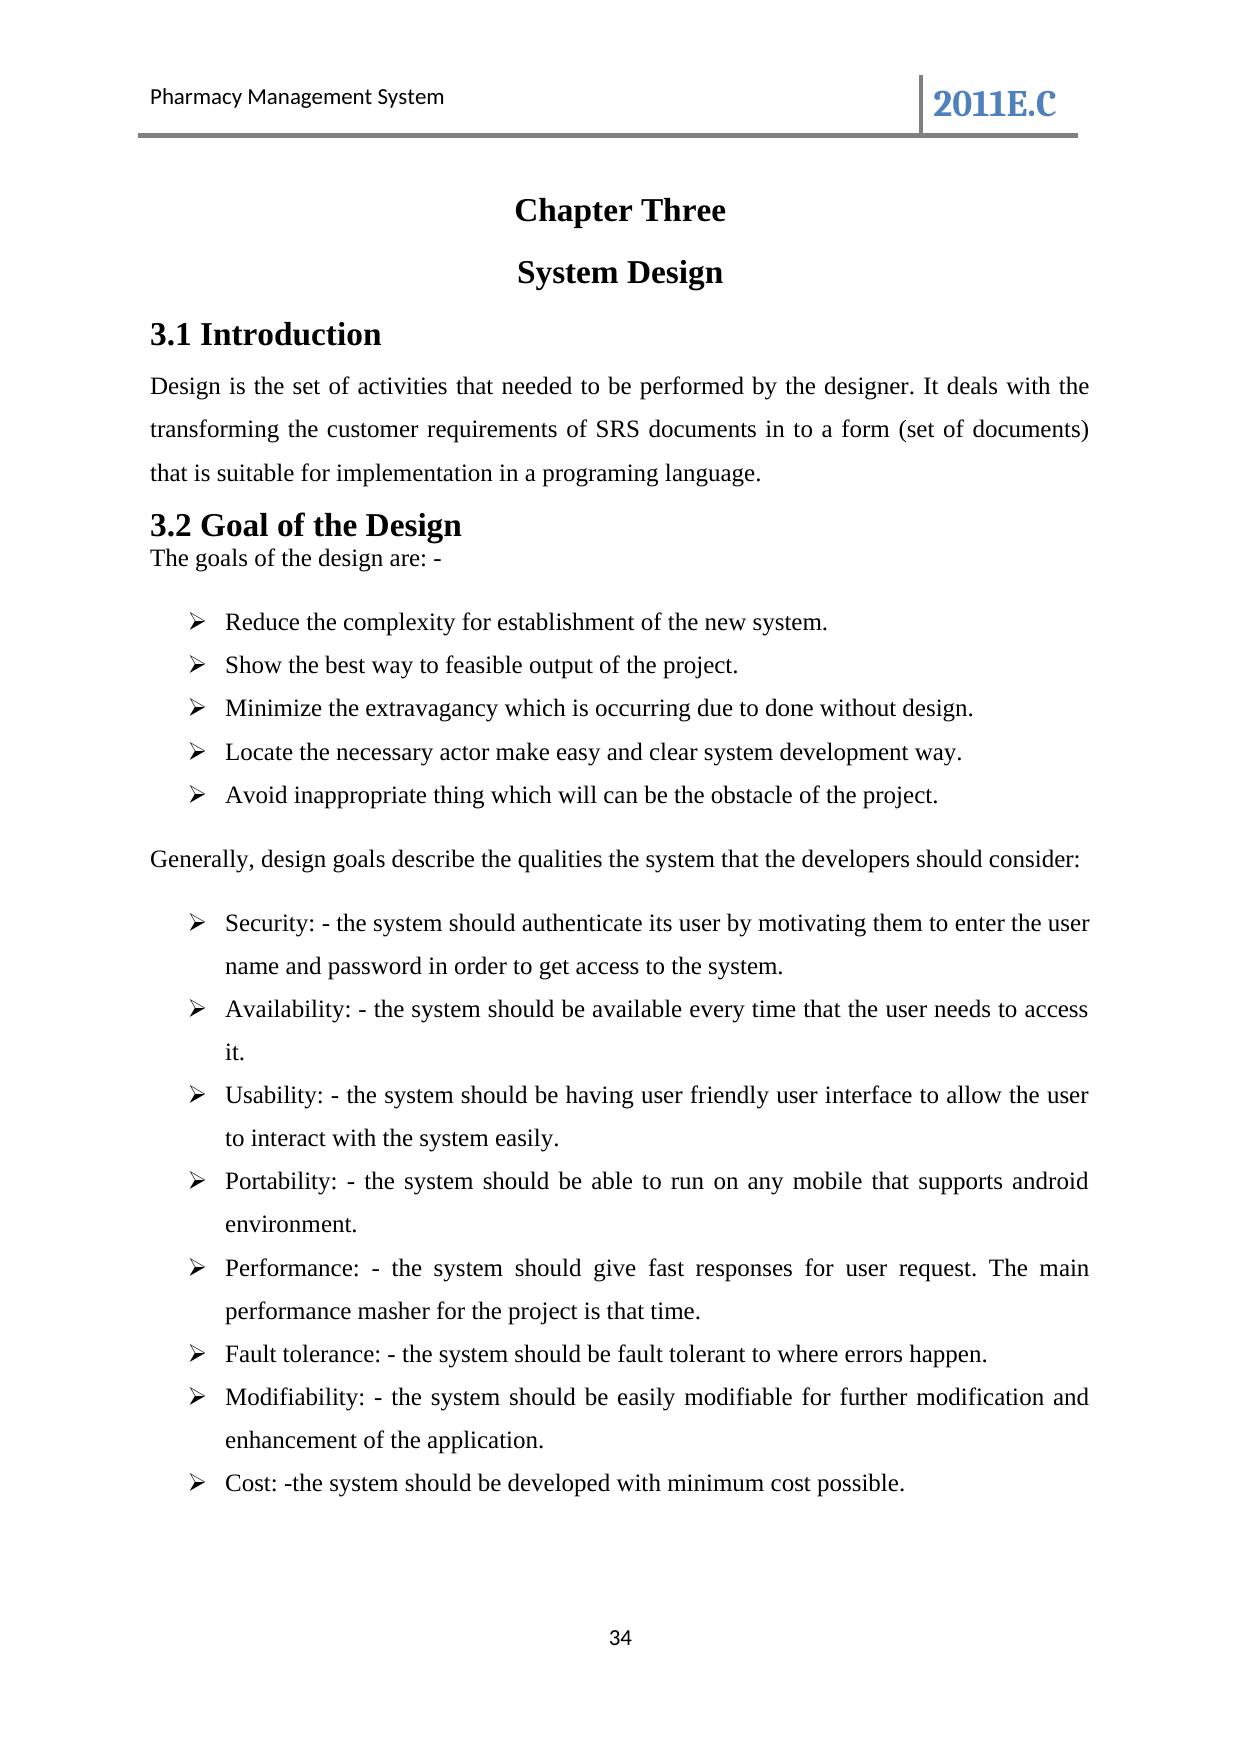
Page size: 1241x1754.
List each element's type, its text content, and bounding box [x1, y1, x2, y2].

list Availability: - the system should be available every time that the user needs to access it. [187, 994, 1090, 1066]
list Locate the necessary actor make easy and clear system development way. [187, 737, 1090, 765]
list Modifiability: - the system should be easily modifiable for further modification and enhancement of the application. [187, 1382, 1090, 1454]
list Minimize the extravagancy which is occurring due to done without design. [187, 693, 1090, 722]
text The goals of the design are: - [150, 543, 1090, 572]
text Design is the set of activities that needed to be performed by the designer. It deals with the transforming the customer requirements of SRS documents in to a form (set of documents) that is suitable for implementation in a programing language. [150, 371, 1090, 486]
list Security: - the system should authenticate its user by motivating them to enter the user name and password in order to get access to the system. [187, 908, 1090, 979]
subtitle System Design [150, 252, 1090, 291]
list Usability: - the system should be having user friendly user interface to allow the user to interact with the system easily. [187, 1080, 1090, 1152]
list Reduce the complexity for establishment of the new system. [187, 607, 1090, 636]
list Cost: -the system should be developed with minimum cost possible. [187, 1468, 1090, 1497]
list Performance: - the system should give fast responses for user request. The main performance masher for the project is that time. [187, 1253, 1090, 1324]
subtitle 3.1 Introduction [150, 314, 1090, 352]
list Fault tolerance: - the system should be fault tolerant to where errors happen. [187, 1339, 1090, 1368]
text Generally, design goals describe the qualities the system that the developers should consider: [150, 844, 1090, 872]
list Show the best way to feasible output of the project. [187, 650, 1090, 679]
list Avoid inappropriate thing which will can be the obstacle of the project. [187, 780, 1090, 808]
subtitle 3.2 Goal of the Design [150, 505, 1090, 543]
list Portability: - the system should be able to run on any mobile that supports android environment. [187, 1166, 1090, 1238]
subtitle Chapter Three [150, 191, 1090, 229]
